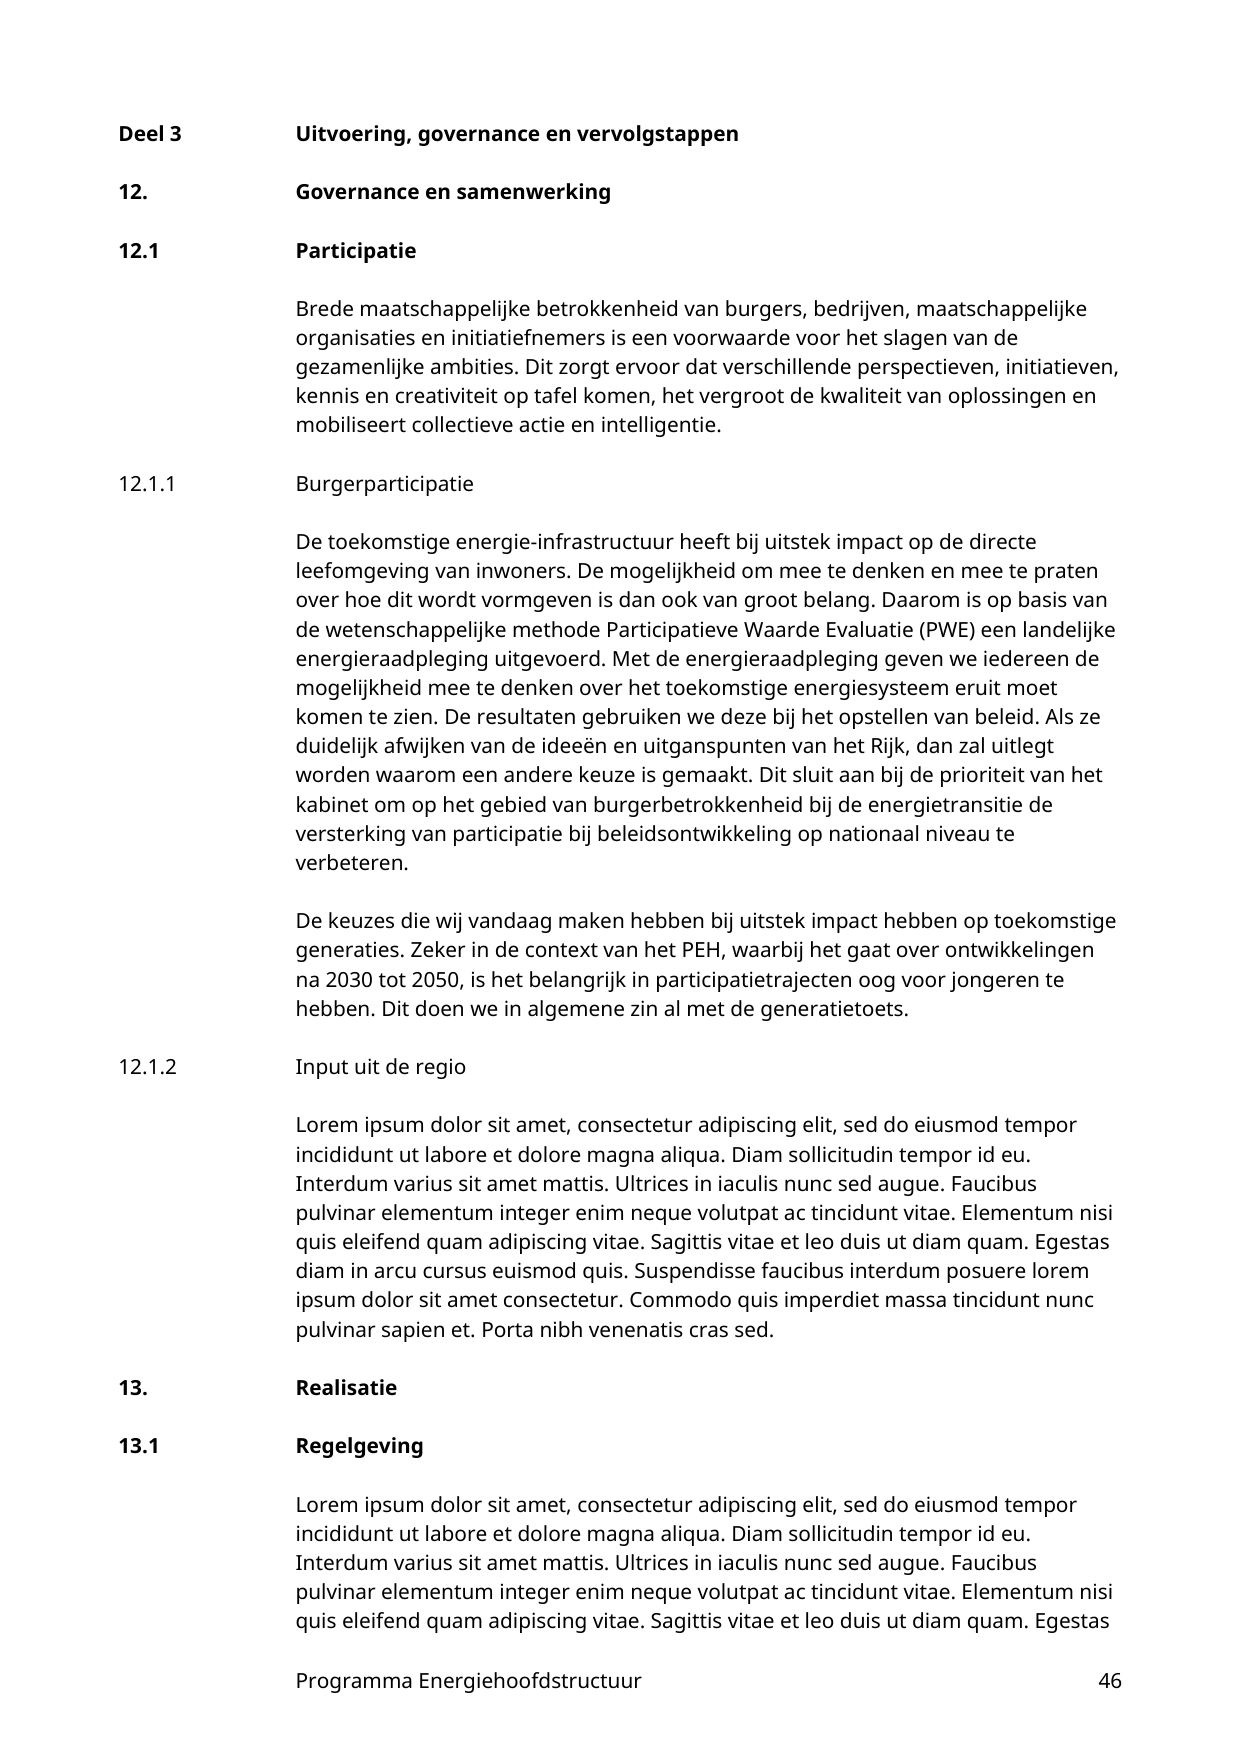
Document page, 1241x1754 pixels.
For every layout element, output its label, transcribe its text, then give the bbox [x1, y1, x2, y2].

text De toekomstige energie-infrastructuur heeft bij uitstek impact op de directe leefomgeving van inwoners. De mogelijkheid om mee te denken en mee te praten over hoe dit wordt vormgeven is dan ook van groot belang. Daarom is op basis van de wetenschappelijke methode Participatieve Waarde Evaluatie (PWE) een landelijke energieraadpleging uitgevoerd. Met de energieraadpleging geven we iedereen de mogelijkheid mee te denken over het toekomstige energiesysteem eruit moet komen te zien. De resultaten gebruiken we deze bij het opstellen van beleid. Als ze duidelijk afwijken van de ideeën en uitganspunten van het Rijk, dan zal uitlegt worden waarom een andere keuze is gemaakt. Dit sluit aan bij de prioriteit van het kabinet om op het gebied van burgerbetrokkenheid bij de energietransitie de versterking van participatie bij beleidsontwikkeling op nationaal niveau te verbeteren. [295, 526, 1122, 876]
text 12.1 Participatie [118, 235, 1122, 264]
text De keuzes die wij vandaag maken hebben bij uitstek impact hebben op toekomstige generaties. Zeker in de context van het PEH, waarbij het gaat over ontwikkelingen na 2030 tot 2050, is het belangrijk in participatietrajecten oog voor jongeren te hebben. Dit doen we in algemene zin al met de generatietoets. [295, 906, 1122, 1022]
text 12. Governance en samenwerking [118, 176, 1122, 206]
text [295, 1489, 1122, 1635]
text 12.1.2 Input uit de regio [118, 1051, 1122, 1081]
text 13. Realisatie [118, 1372, 1122, 1401]
text Brede maatschappelijke betrokkenheid van burgers, bedrijven, maatschappelijke organisaties en initiatiefnemers is een voorwaarde voor het slagen van de gezamenlijke ambities. Dit zorgt ervoor dat verschillende perspectieven, initiatieven, kennis en creativiteit op tafel komen, het vergroot de kwaliteit van oplossingen en mobiliseert collectieve actie en intelligentie. [295, 293, 1122, 439]
text Deel 3 Uitvoering, governance en vervolgstappen [118, 118, 1122, 147]
text 13.1 Regelgeving [118, 1431, 1122, 1460]
text 12.1.1 Burgerparticipatie [118, 468, 1122, 497]
